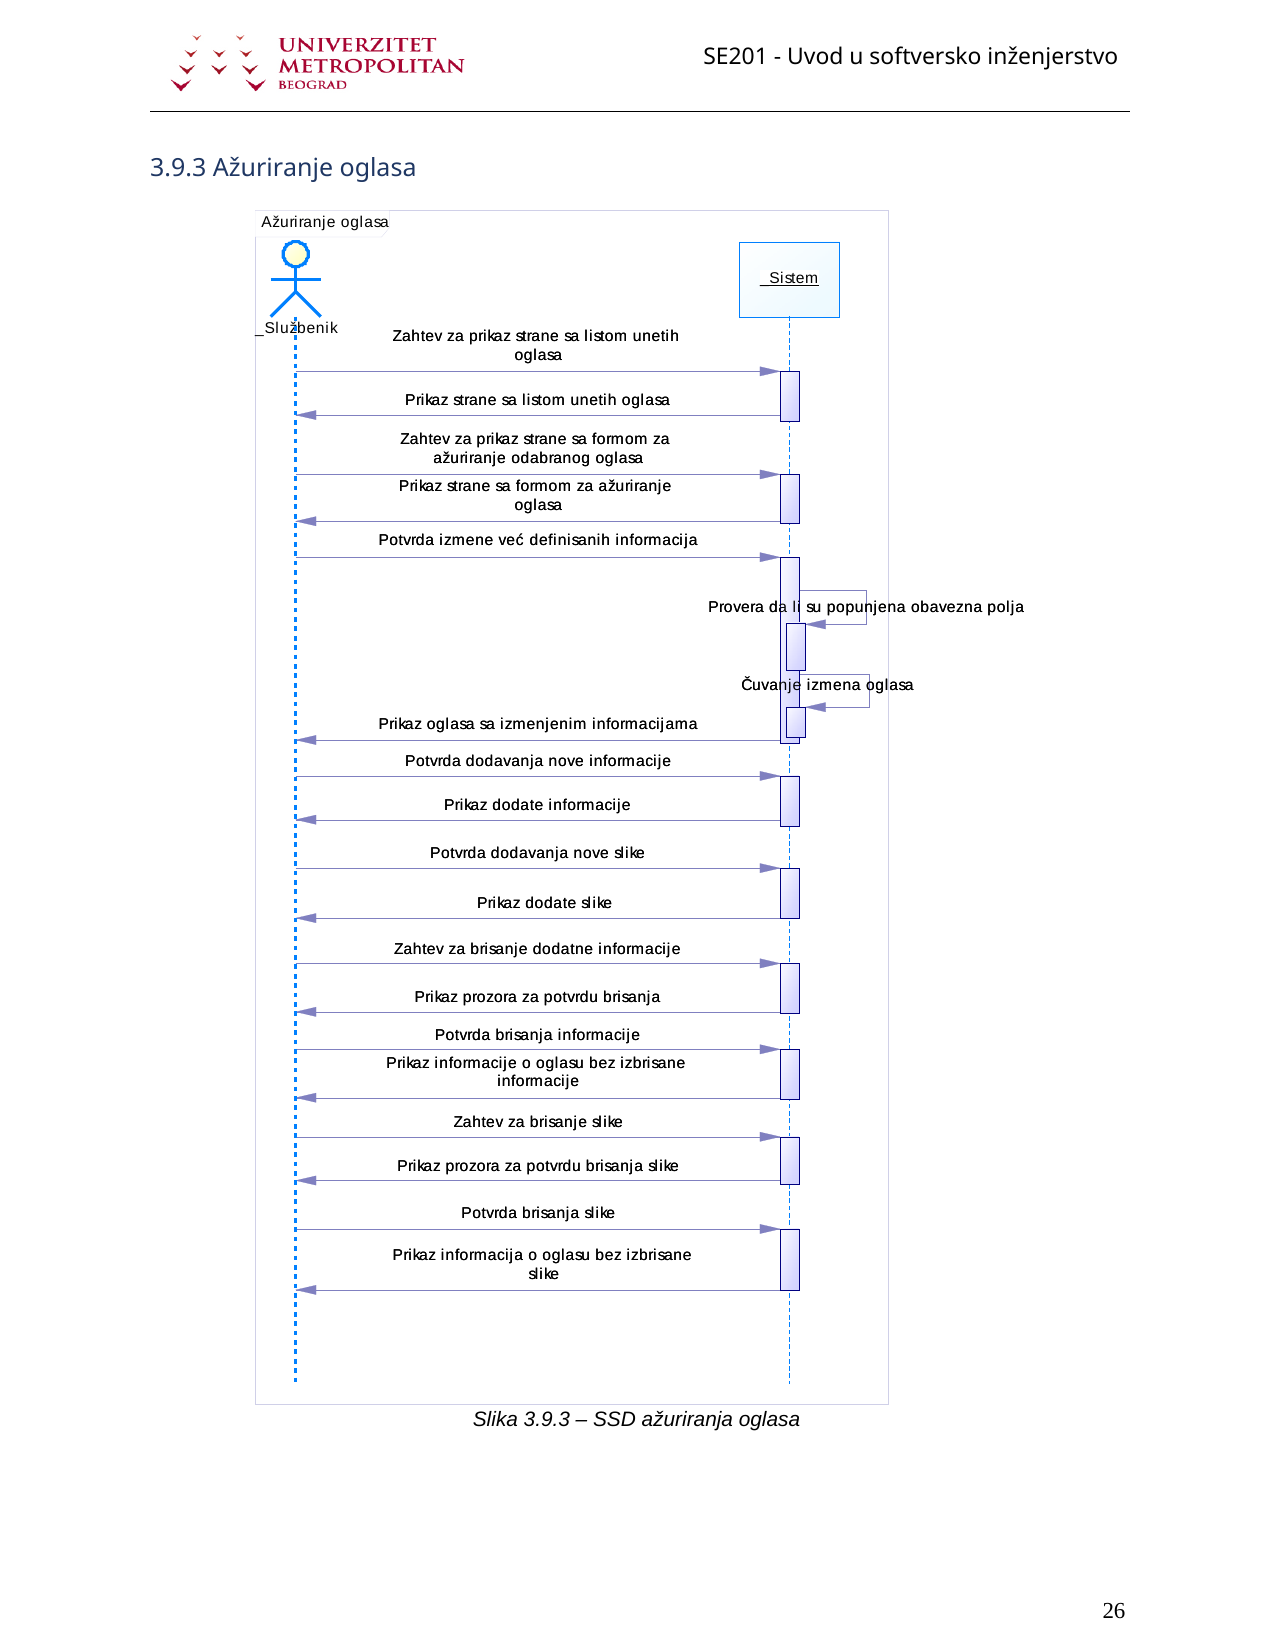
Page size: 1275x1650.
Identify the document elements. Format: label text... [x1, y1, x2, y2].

subtitle 3.9.3 Ažuriranje oglasa [150, 150, 1125, 184]
text Slika 3.9.3 – SSD ažuriranja oglasa [150, 1407, 1125, 1431]
picture [161, 26, 474, 98]
